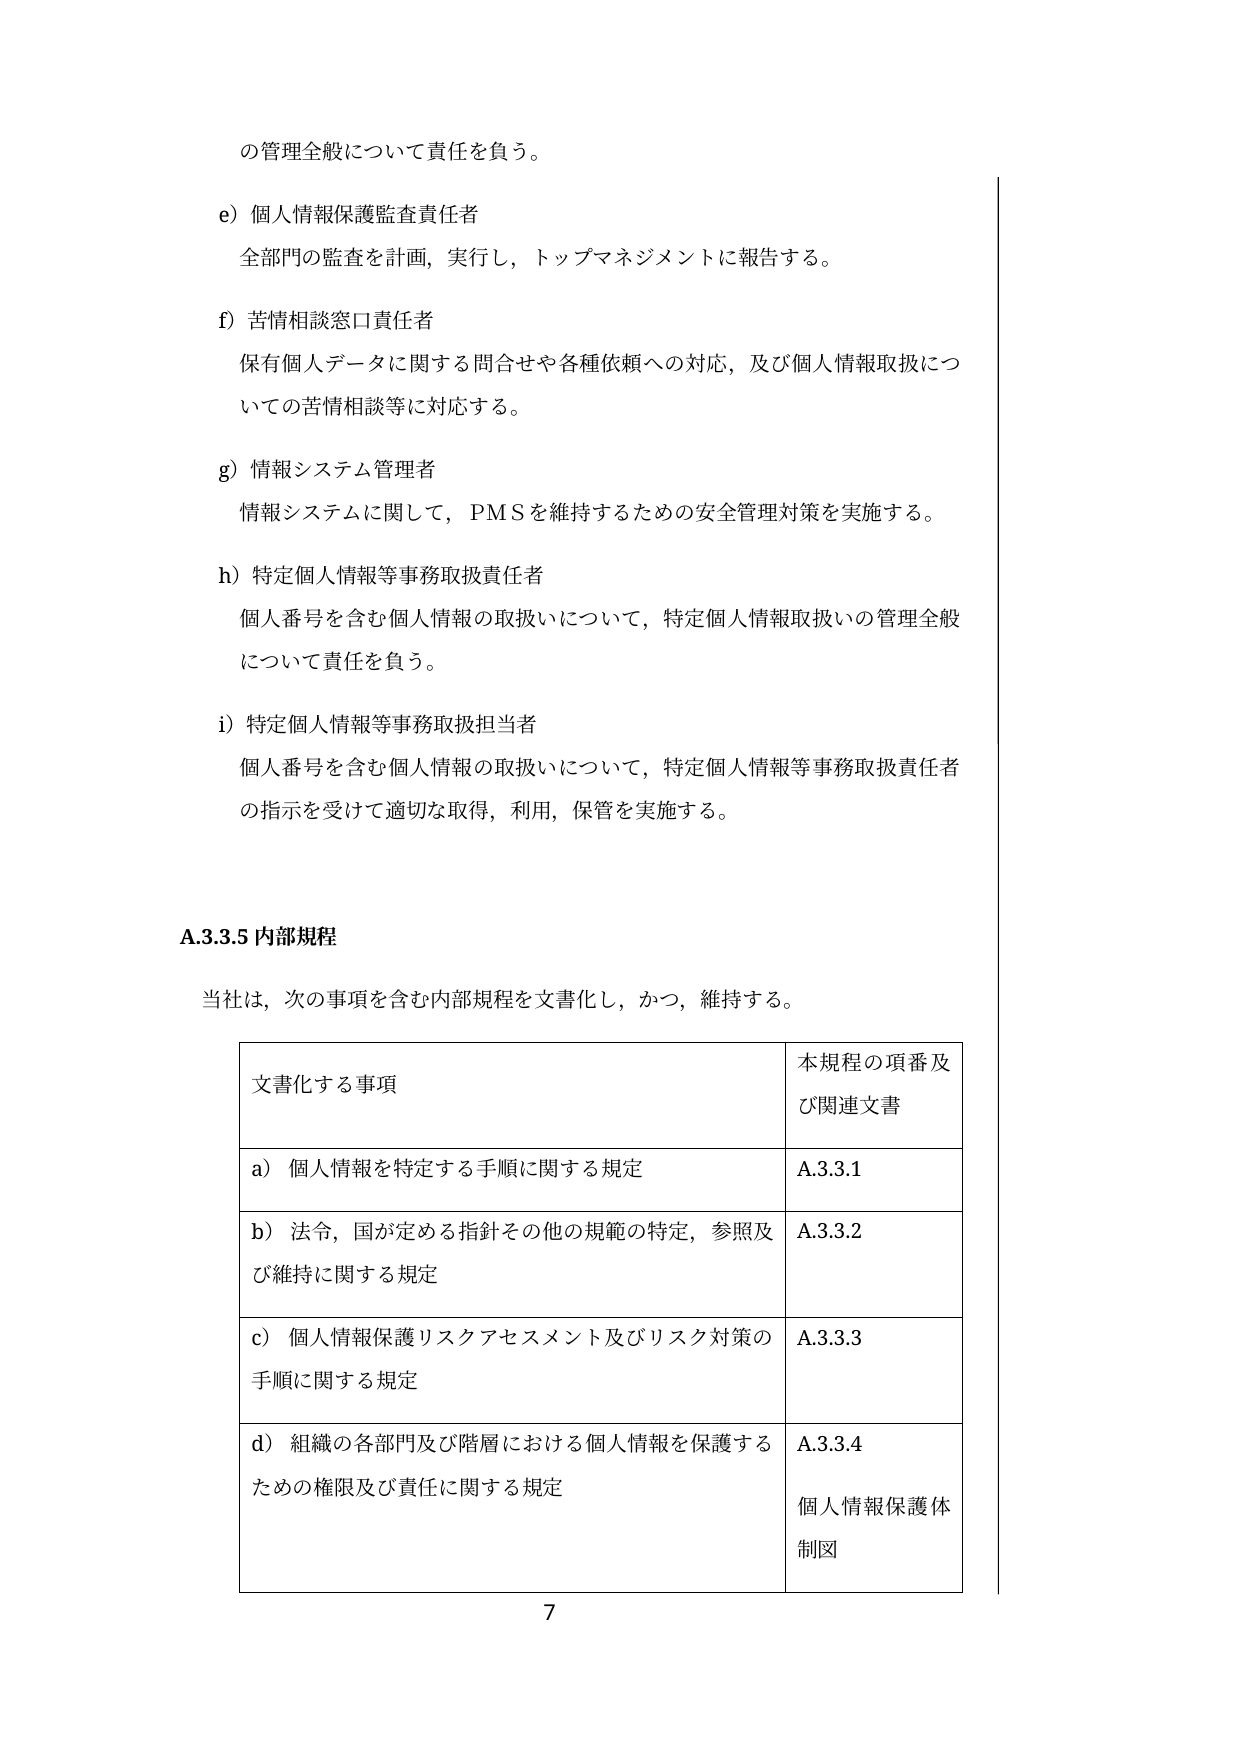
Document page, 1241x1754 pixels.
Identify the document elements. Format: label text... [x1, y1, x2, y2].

table_cell a） 個人情報を特定する手順に関する規定 [240, 1149, 785, 1211]
table_cell c） 個人情報保護リスクアセスメント及びリスク対策の手順に関する規定 [240, 1318, 785, 1423]
text h）特定個人情報等事務取扱責任者 個人番号を含む個人情報の取扱いについて，特定個人情報取扱いの管理全般について責任を負う。 [218, 556, 963, 679]
table_cell b） 法令，国が定める指針その他の規範の特定，参照及び維持に関する規定 [240, 1212, 785, 1317]
table_header 文書化する事項 [240, 1043, 785, 1148]
text e）個人情報保護監査責任者 全部門の監査を計画，実行し，トップマネジメントに報告する。 [218, 195, 963, 276]
text 当社は，次の事項を含む内部規程を文書化し，かつ，維持する。 [201, 979, 963, 1017]
table_cell A.3.3.2 [786, 1212, 962, 1317]
table_cell A.3.3.1 [786, 1149, 962, 1211]
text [218, 132, 963, 169]
text g）情報システム管理者 情報システムに関して，ＰＭＳを維持するための安全管理対策を実施する。 [218, 450, 963, 531]
table_cell A.3.3.4 個人情報保護体制図 [786, 1424, 962, 1592]
table_cell d） 組織の各部門及び階層における個人情報を保護するための権限及び責任に関する規定 [240, 1424, 785, 1592]
table_cell A.3.3.3 [786, 1318, 962, 1423]
subtitle A.3.3.5 内部規程 [179, 916, 963, 954]
text i）特定個人情報等事務取扱担当者 個人番号を含む個人情報の取扱いについて，特定個人情報等事務取扱責任者の指示を受けて適切な取得，利用，保管を実施する。 [218, 705, 963, 829]
table_header 本規程の項番及び関連文書 [786, 1043, 962, 1148]
text f）苦情相談窓口責任者 保有個人データに関する問合せや各種依頼への対応，及び個人情報取扱についての苦情相談等に対応する。 [218, 301, 963, 424]
